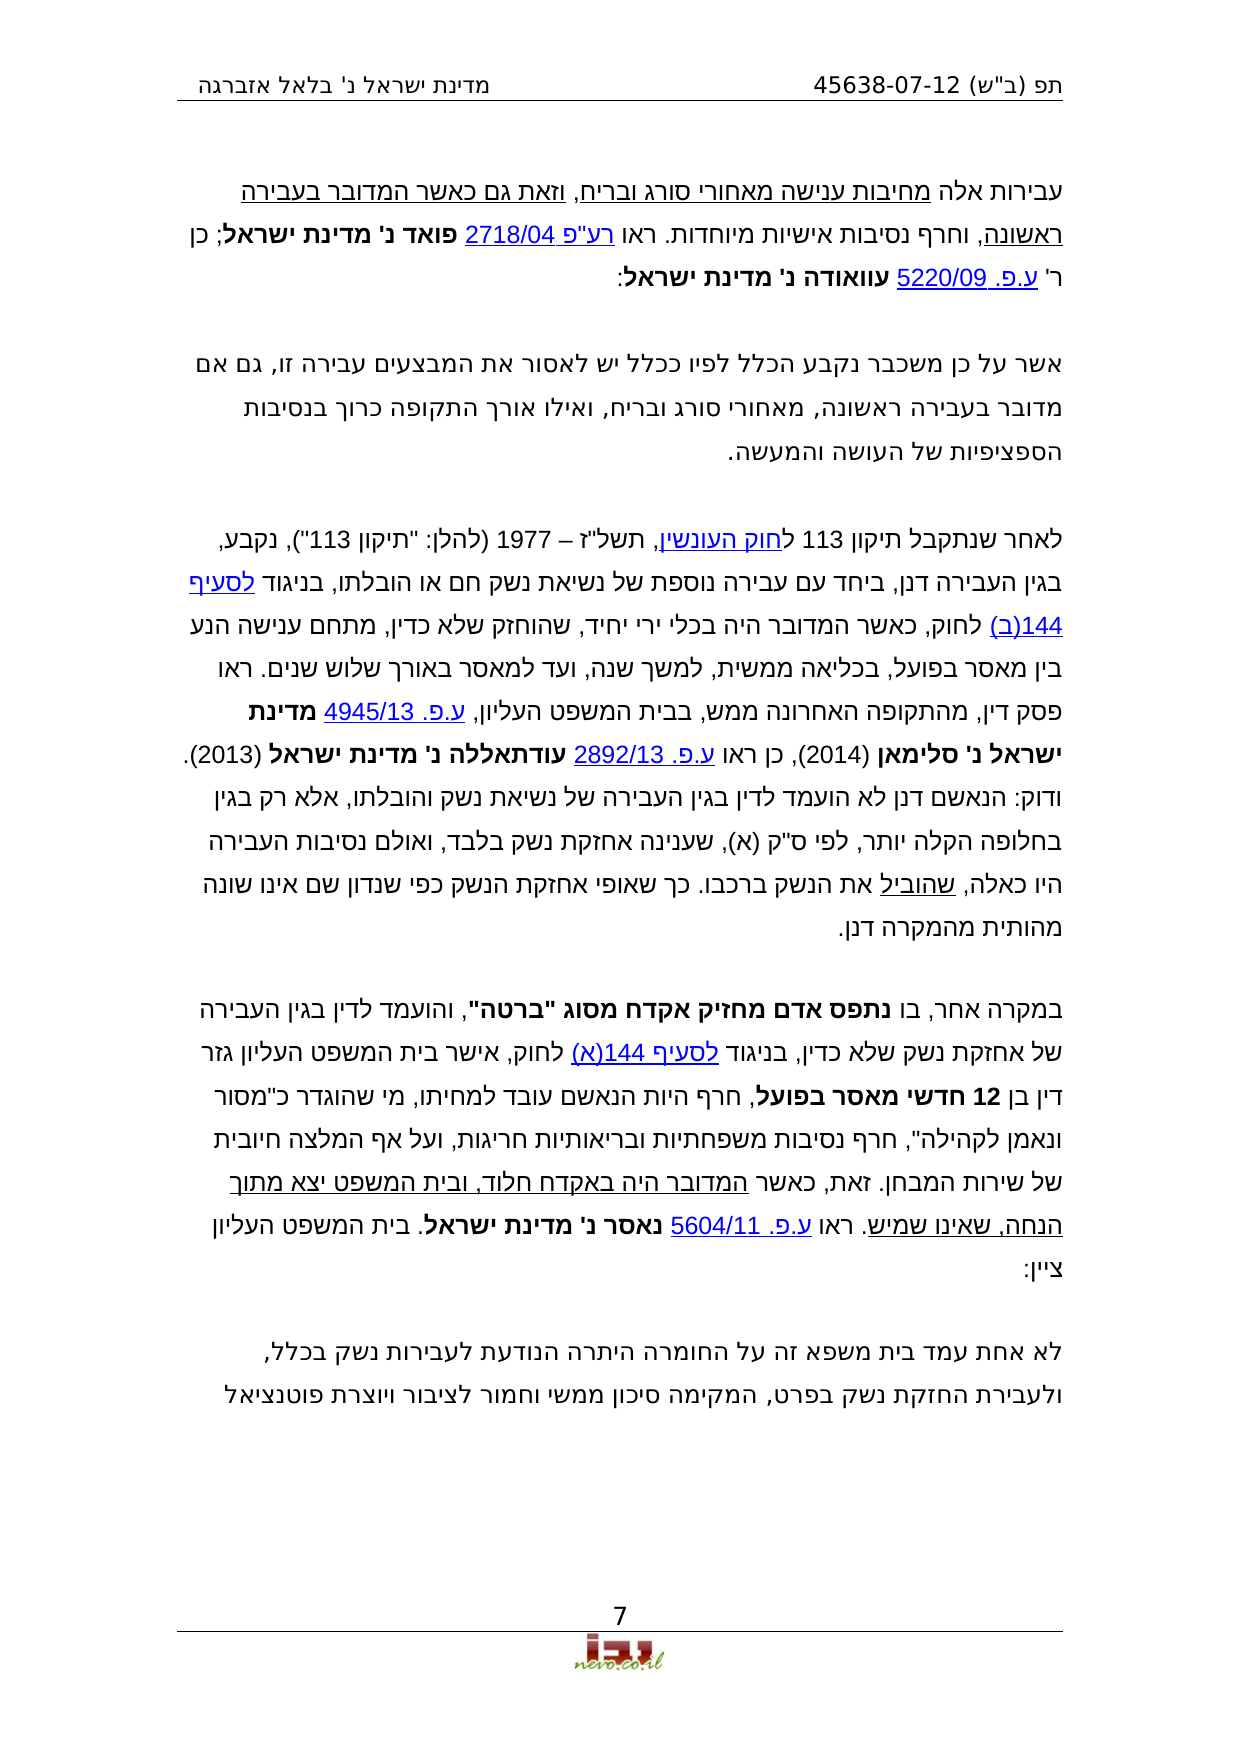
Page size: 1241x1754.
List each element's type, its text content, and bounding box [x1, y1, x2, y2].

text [177, 1337, 1063, 1410]
text לאחר שנתקבל תיקון 113 לחוק העונשין, תשל"ז – 1977 (להלן: "תיקון 113"), נקבע, בגין העבירה דנן, ביחד עם עבירה נוספת של נשיאת נשק חם או הובלתו, בניגוד לסעיף 144(ב) לחוק, כאשר המדובר היה בכלי ירי יחיד, שהוחזק שלא כדין, מתחם ענישה הנע בין מאסר בפועל, בכליאה ממשית, למשך שנה, ועד למאסר באורך שלוש שנים. ראו פסק דין, מהתקופה האחרונה ממש, בבית המשפט העליון, ע.פ. 4945/13 מדינת ישראל נ' סלימאן (2014), כן ראו ע.פ. 2892/13 עודתאללה נ' מדינת ישראל (2013). ודוק: הנאשם דנן לא הועמד לדין בגין העבירה של נשיאת נשק והובלתו, אלא רק בגין בחלופה הקלה יותר, לפי ס"ק (א), שענינה אחזקת נשק בלבד, ואולם נסיבות העבירה היו כאלה, שהוביל את הנשק ברכבו. כך שאופי אחזקת הנשק כפי שנדון שם אינו שונה מהותית מהמקרה דנן. [177, 524, 1063, 941]
picture [574, 1633, 666, 1671]
text אשר על כן משכבר נקבע הכלל לפיו ככלל יש לאסור את המבצעים עבירה זו, גם אם מדובר בעבירה ראשונה, מאחורי סורג ובריח, ואילו אורך התקופה כרוך בנסיבות הספציפיות של העושה והמעשה. [177, 350, 1063, 467]
text עבירות אלה מחיבות ענישה מאחורי סורג ובריח, וזאת גם כאשר המדובר בעבירה ראשונה, וחרף נסיבות אישיות מיוחדות. ראו רע"פ 2718/04 פואד נ' מדינת ישראל; כן ר' ע.פ. 5220/09 עוואודה נ' מדינת ישראל: [177, 177, 1063, 292]
text במקרה אחר, בו נתפס אדם מחזיק אקדח מסוג "ברטה", והועמד לדין בגין העבירה של אחזקת נשק שלא כדין, בניגוד לסעיף 144(א) לחוק, אישר בית המשפט העליון גזר דין בן 12 חדשי מאסר בפועל, חרף היות הנאשם עובד למחיתו, מי שהוגדר כ"מסור ונאמן לקהילה", חרף נסיבות משפחתיות ובריאותיות חריגות, ועל אף המלצה חיובית של שירות המבחן. זאת, כאשר המדובר היה באקדח חלוד, ובית המשפט יצא מתוך הנחה, שאינו שמיש. ראו ע.פ. 5604/11 נאסר נ' מדינת ישראל. בית המשפט העליון ציין: [177, 995, 1063, 1283]
